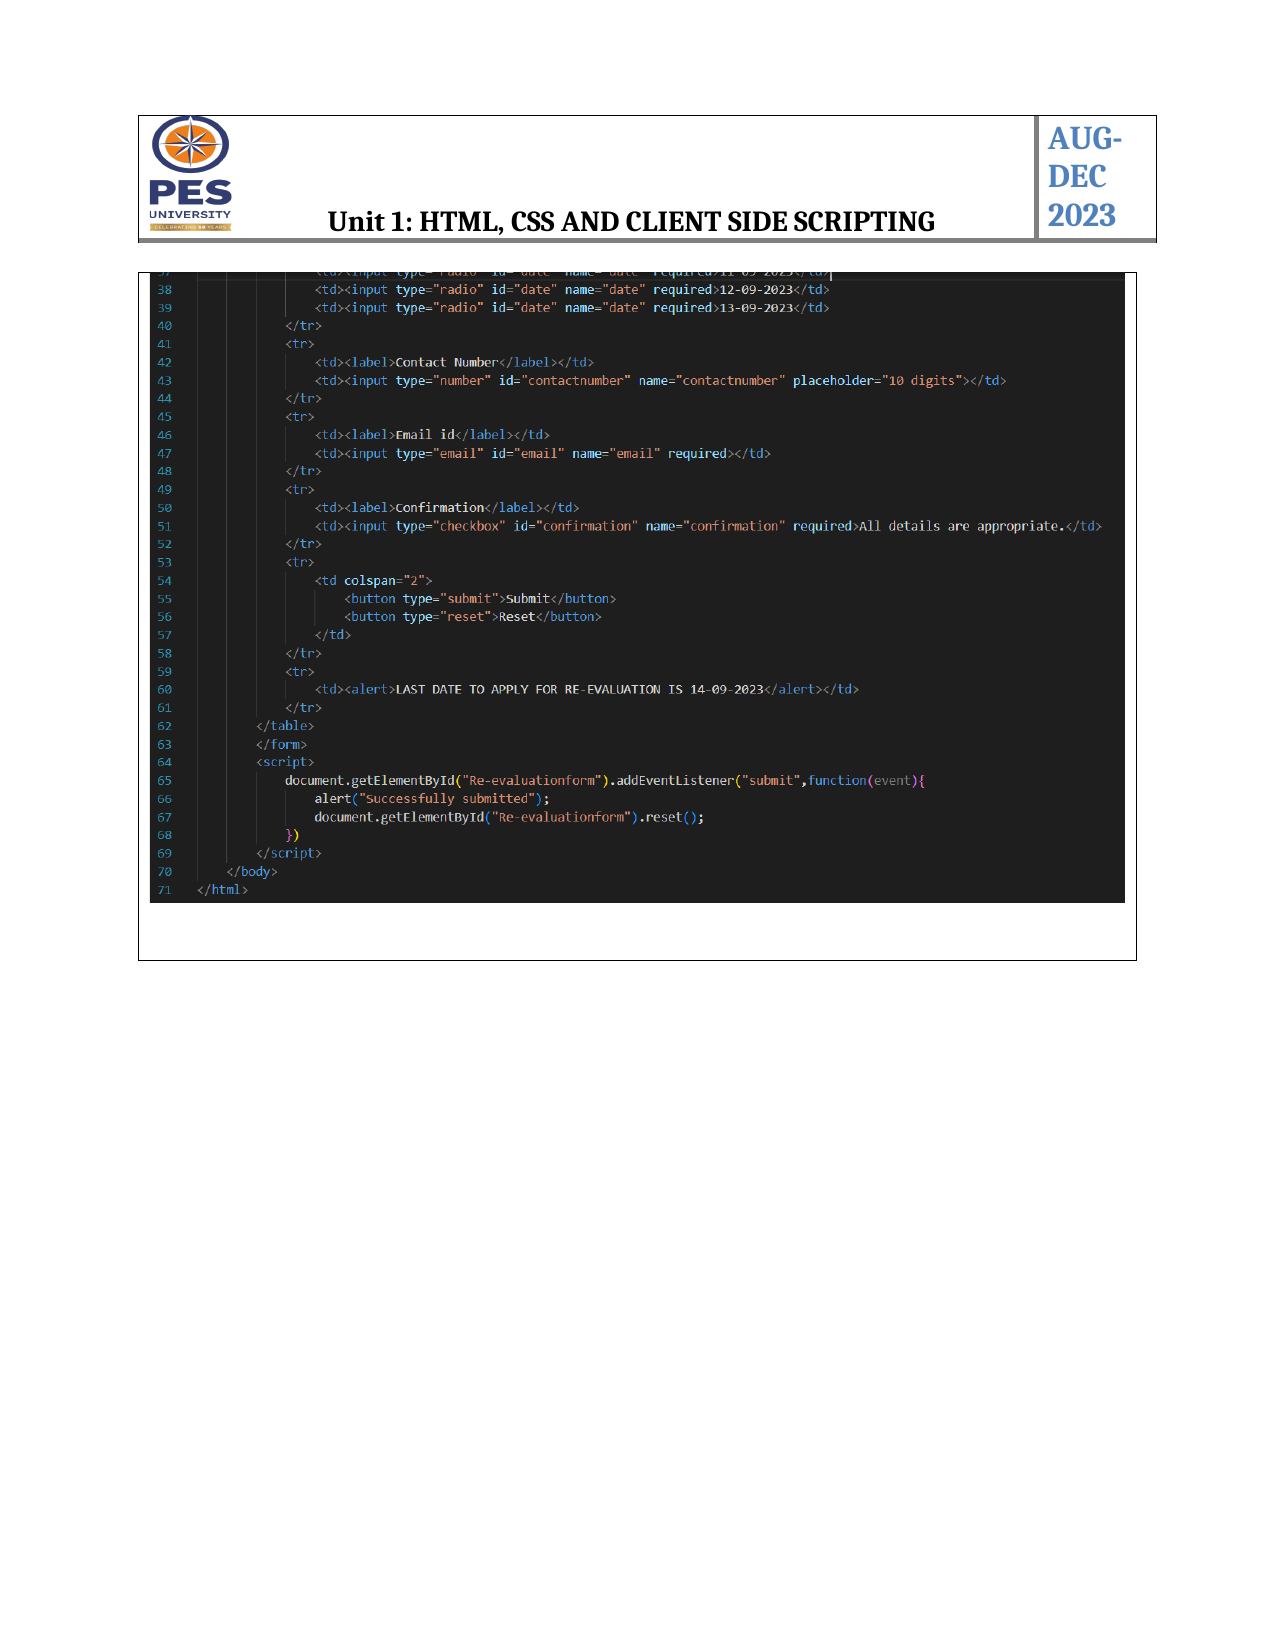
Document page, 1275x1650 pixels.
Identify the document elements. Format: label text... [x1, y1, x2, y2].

picture [149, 272, 1125, 903]
table_cell PROGRAM [139, 273, 1136, 960]
picture [149, 115, 232, 231]
